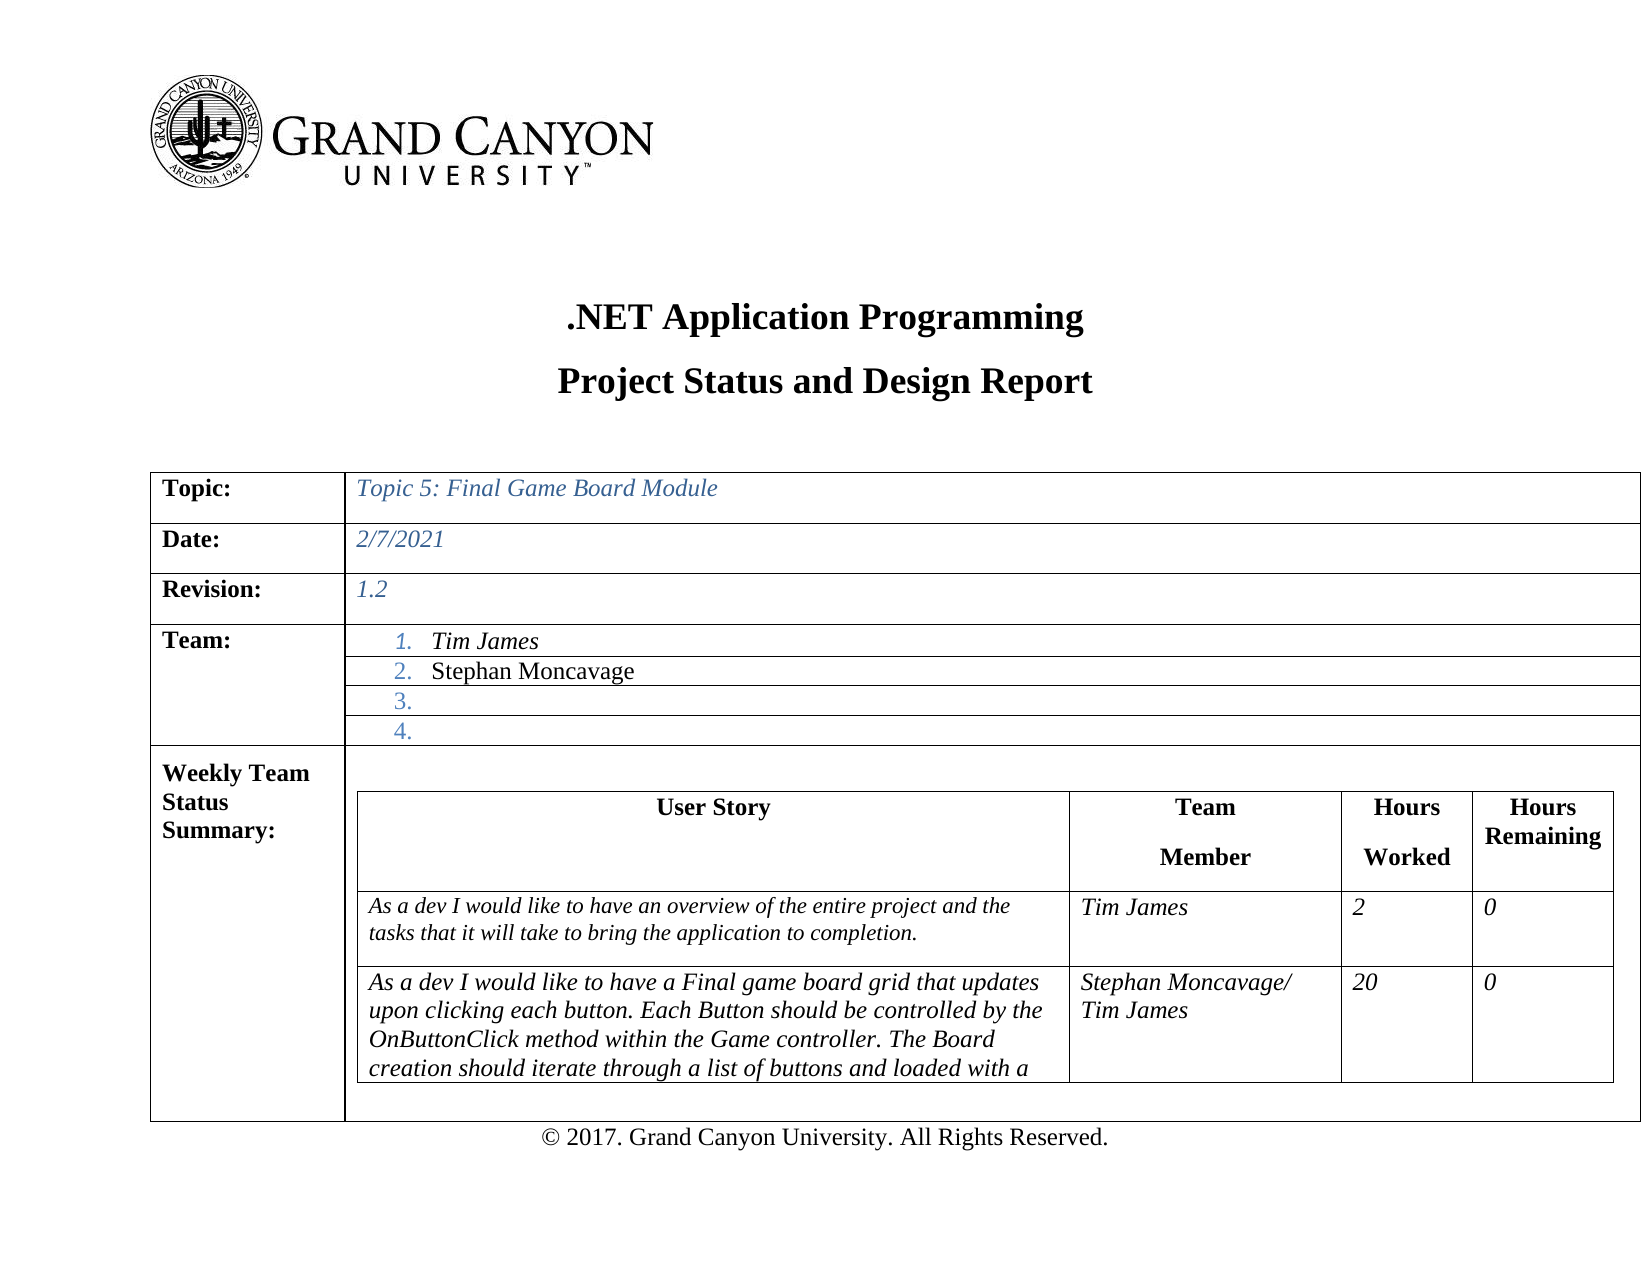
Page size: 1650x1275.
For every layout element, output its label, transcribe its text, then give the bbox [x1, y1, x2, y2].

text .NET Application Programming [150, 294, 1500, 338]
table_cell 2/7/2021 [346, 524, 1640, 573]
table_cell 1.2 [346, 574, 1640, 624]
picture [150, 75, 654, 188]
table_cell Date: [151, 524, 344, 573]
table_cell Stephan Moncavage [346, 657, 1640, 685]
table_header Topic: [151, 473, 344, 523]
table_header Topic 5: Final Game Board Module [346, 473, 1640, 523]
table_cell Team: [151, 625, 344, 745]
table_cell [346, 686, 1640, 715]
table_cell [151, 746, 344, 1121]
table_cell Tim James [346, 625, 1640, 656]
table_cell [346, 746, 1640, 1121]
table_cell [346, 716, 1640, 745]
text Project Status and Design Report [150, 358, 1500, 402]
table_cell Revision: [151, 574, 344, 624]
